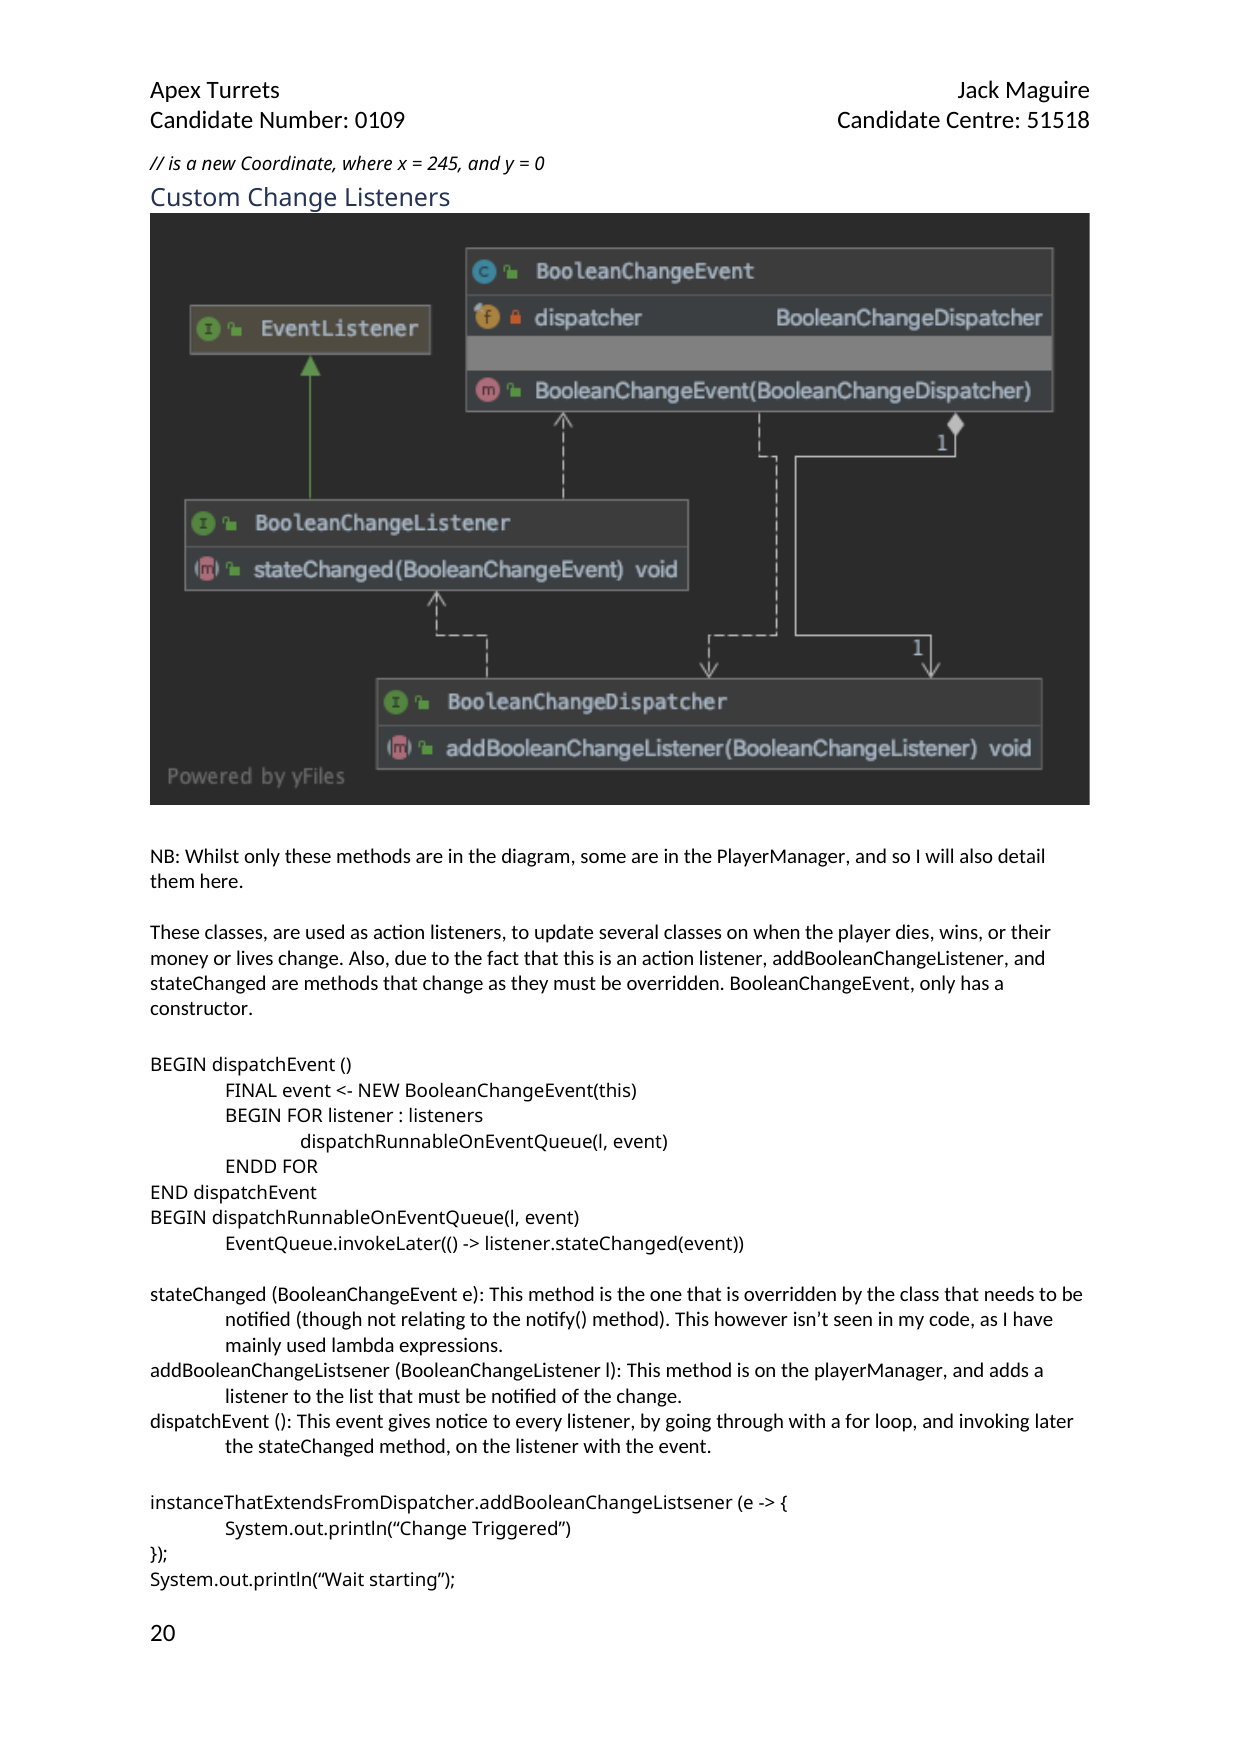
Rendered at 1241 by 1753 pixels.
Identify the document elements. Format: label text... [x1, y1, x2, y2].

subtitle Custom Change Listeners [150, 180, 1090, 213]
text System.out.println(“Change Triggered”) [150, 1515, 1090, 1541]
text ENDD FOR [150, 1154, 1090, 1179]
text FINAL event <- NEW BooleanChangeEvent(this) [150, 1077, 1090, 1103]
text }); [150, 1541, 1090, 1566]
text // is a new Coordinate, where x = 245, and y = 0 [150, 150, 1090, 176]
picture [150, 213, 1090, 805]
text BEGIN dispatchEvent () [150, 1052, 1090, 1077]
text EventQueue.invokeLater(() -> listener.stateChanged(event)) [150, 1230, 1090, 1256]
text instanceThatExtendsFromDispatcher.addBooleanChangeListsener (e -> { [150, 1490, 1090, 1515]
text These classes, are used as action listeners, to update several classes on when the player dies, wins, or their money or lives change. Also, due to the fact that this is an action listener, addBooleanChangeListener, and stateChanged are methods that change as they must be overridden. BooleanChangeEvent, only has a constructor. [150, 919, 1090, 1021]
text dispatchEvent (): This event gives notice to every listener, by going through with a for loop, and invoking later the stateChanged method, on the listener with the event. [150, 1408, 1090, 1459]
text addBooleanChangeListsener (BooleanChangeListener l): This method is on the playerManager, and adds a listener to the list that must be notified of the change. [150, 1357, 1090, 1408]
text BEGIN dispatchRunnableOnEventQueue(l, event) [150, 1205, 1090, 1230]
text dispatchRunnableOnEventQueue(l, event) [150, 1128, 1090, 1154]
text BEGIN FOR listener : listeners [150, 1103, 1090, 1128]
text stateChanged (BooleanChangeEvent e): This method is the one that is overridden by the class that needs to be notified (though not relating to the notify() method). This however isn’t seen in my code, as I have mainly used lambda expressions. [150, 1281, 1090, 1357]
text END dispatchEvent [150, 1179, 1090, 1205]
text System.out.println(“Wait starting”); [150, 1566, 1090, 1592]
text NB: Whilst only these methods are in the diagram, some are in the PlayerManager, and so I will also detail them here. [150, 843, 1090, 894]
